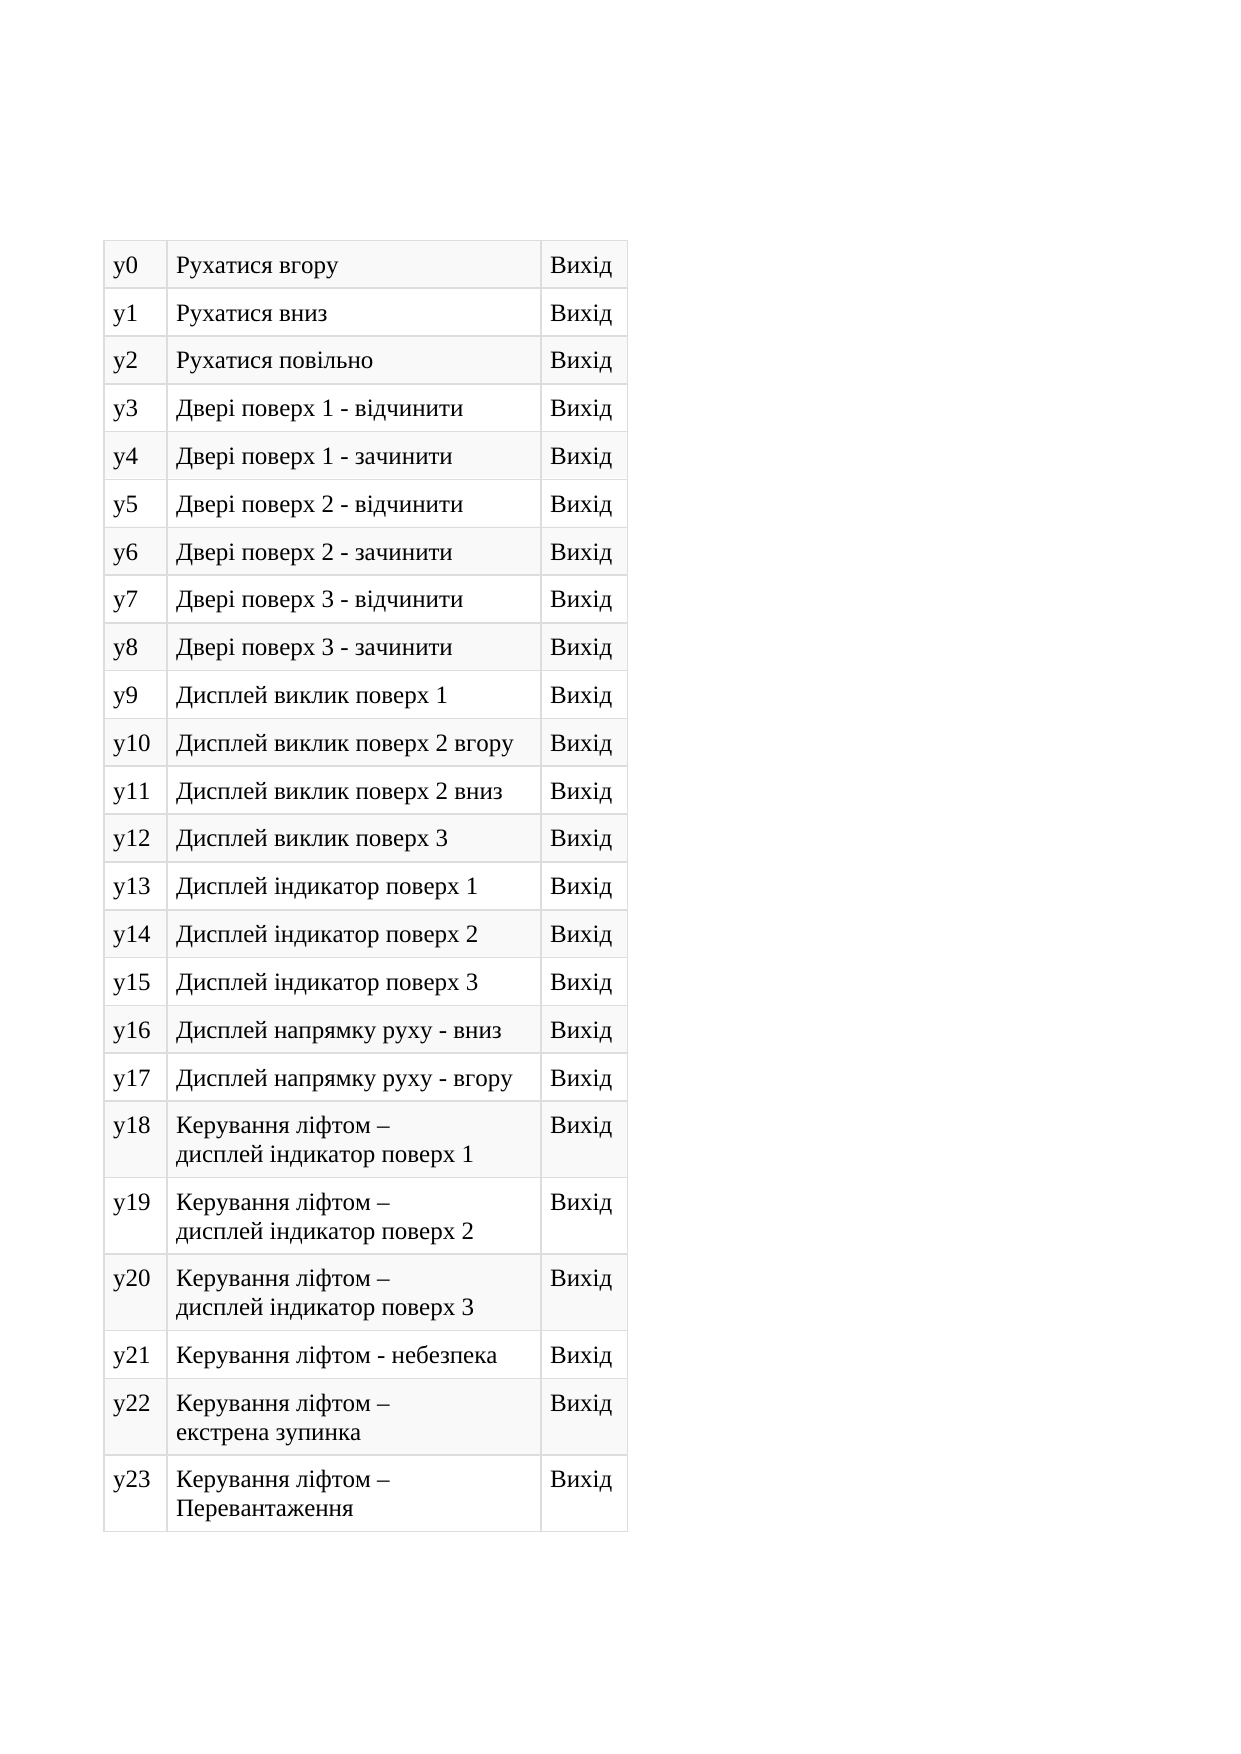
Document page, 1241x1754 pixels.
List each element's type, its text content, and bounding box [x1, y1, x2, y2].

table_cell y7 [105, 576, 166, 622]
table_cell Двері поверх 2 - зачинити [168, 528, 540, 574]
table_cell y23 [105, 1456, 166, 1531]
table_cell y21 [105, 1331, 166, 1378]
table_cell Вихід [542, 1178, 627, 1253]
table_cell Вихід [542, 1102, 627, 1177]
table_cell Керування ліфтом – дисплей індикатор поверх 3 [168, 1255, 540, 1330]
table_cell y22 [105, 1379, 166, 1454]
table_cell y18 [105, 1102, 166, 1177]
table_cell y2 [105, 337, 166, 383]
table_header Вихід [542, 241, 627, 287]
table_cell Вихід [542, 480, 627, 526]
table_cell Дисплей індикатор поверх 1 [168, 863, 540, 909]
table_cell Дисплей виклик поверх 1 [168, 671, 540, 718]
table_cell Керування ліфтом - небезпека [168, 1331, 540, 1378]
table_cell Двері поверх 2 - відчинити [168, 480, 540, 526]
table_cell Дисплей індикатор поверх 2 [168, 911, 540, 957]
table_cell Вихід [542, 624, 627, 670]
table_cell Двері поверх 3 - відчинити [168, 576, 540, 622]
table_cell Керування ліфтом – дисплей індикатор поверх 2 [168, 1178, 540, 1253]
table_cell y5 [105, 480, 166, 526]
table_cell Вихід [542, 385, 627, 431]
table_cell Вихід [542, 1379, 627, 1454]
table_cell Керування ліфтом – екстрена зупинка [168, 1379, 540, 1454]
table_cell y11 [105, 767, 166, 813]
table_cell Вихід [542, 337, 627, 383]
table_cell Дисплей виклик поверх 2 вгору [168, 719, 540, 765]
table_cell Вихід [542, 576, 627, 622]
table_cell Рухатися повільно [168, 337, 540, 383]
table_cell Керування ліфтом – Перевантаження [168, 1456, 540, 1531]
table_cell Вихід [542, 671, 627, 718]
table_header Рухатися вгору [168, 241, 540, 287]
table_cell Дисплей напрямку руху - вниз [168, 1006, 540, 1052]
table_cell y10 [105, 719, 166, 765]
table_cell Двері поверх 3 - зачинити [168, 624, 540, 670]
table_cell Вихід [542, 767, 627, 813]
table_cell Рухатися вниз [168, 289, 540, 335]
table_cell Вихід [542, 1331, 627, 1378]
table_cell Двері поверх 1 - зачинити [168, 432, 540, 478]
table_cell Дисплей виклик поверх 2 вниз [168, 767, 540, 813]
table_cell Вихід [542, 719, 627, 765]
table_cell y16 [105, 1006, 166, 1052]
table_cell Керування ліфтом – дисплей індикатор поверх 1 [168, 1102, 540, 1177]
table_cell Вихід [542, 911, 627, 957]
table_cell Вихід [542, 958, 627, 1004]
table_cell y12 [105, 815, 166, 861]
table_cell y4 [105, 432, 166, 478]
table_cell y9 [105, 671, 166, 718]
table_cell Дисплей напрямку руху - вгору [168, 1054, 540, 1100]
table_cell y13 [105, 863, 166, 909]
table_cell y17 [105, 1054, 166, 1100]
table_cell y3 [105, 385, 166, 431]
table_cell y8 [105, 624, 166, 670]
table_cell Вихід [542, 1456, 627, 1531]
table_cell Вихід [542, 1006, 627, 1052]
table_cell Вихід [542, 528, 627, 574]
table_cell y19 [105, 1178, 166, 1253]
table_header y0 [105, 241, 166, 287]
table_cell Вихід [542, 289, 627, 335]
table_cell Дисплей виклик поверх 3 [168, 815, 540, 861]
table_cell Вихід [542, 1054, 627, 1100]
table_cell Двері поверх 1 - відчинити [168, 385, 540, 431]
table_cell y1 [105, 289, 166, 335]
table_cell Вихід [542, 432, 627, 478]
table_cell y6 [105, 528, 166, 574]
table_cell Дисплей індикатор поверх 3 [168, 958, 540, 1004]
table_cell Вихід [542, 815, 627, 861]
table_cell y20 [105, 1255, 166, 1330]
table_cell y14 [105, 911, 166, 957]
table_cell y15 [105, 958, 166, 1004]
table_cell Вихід [542, 863, 627, 909]
table_cell Вихід [542, 1255, 627, 1330]
